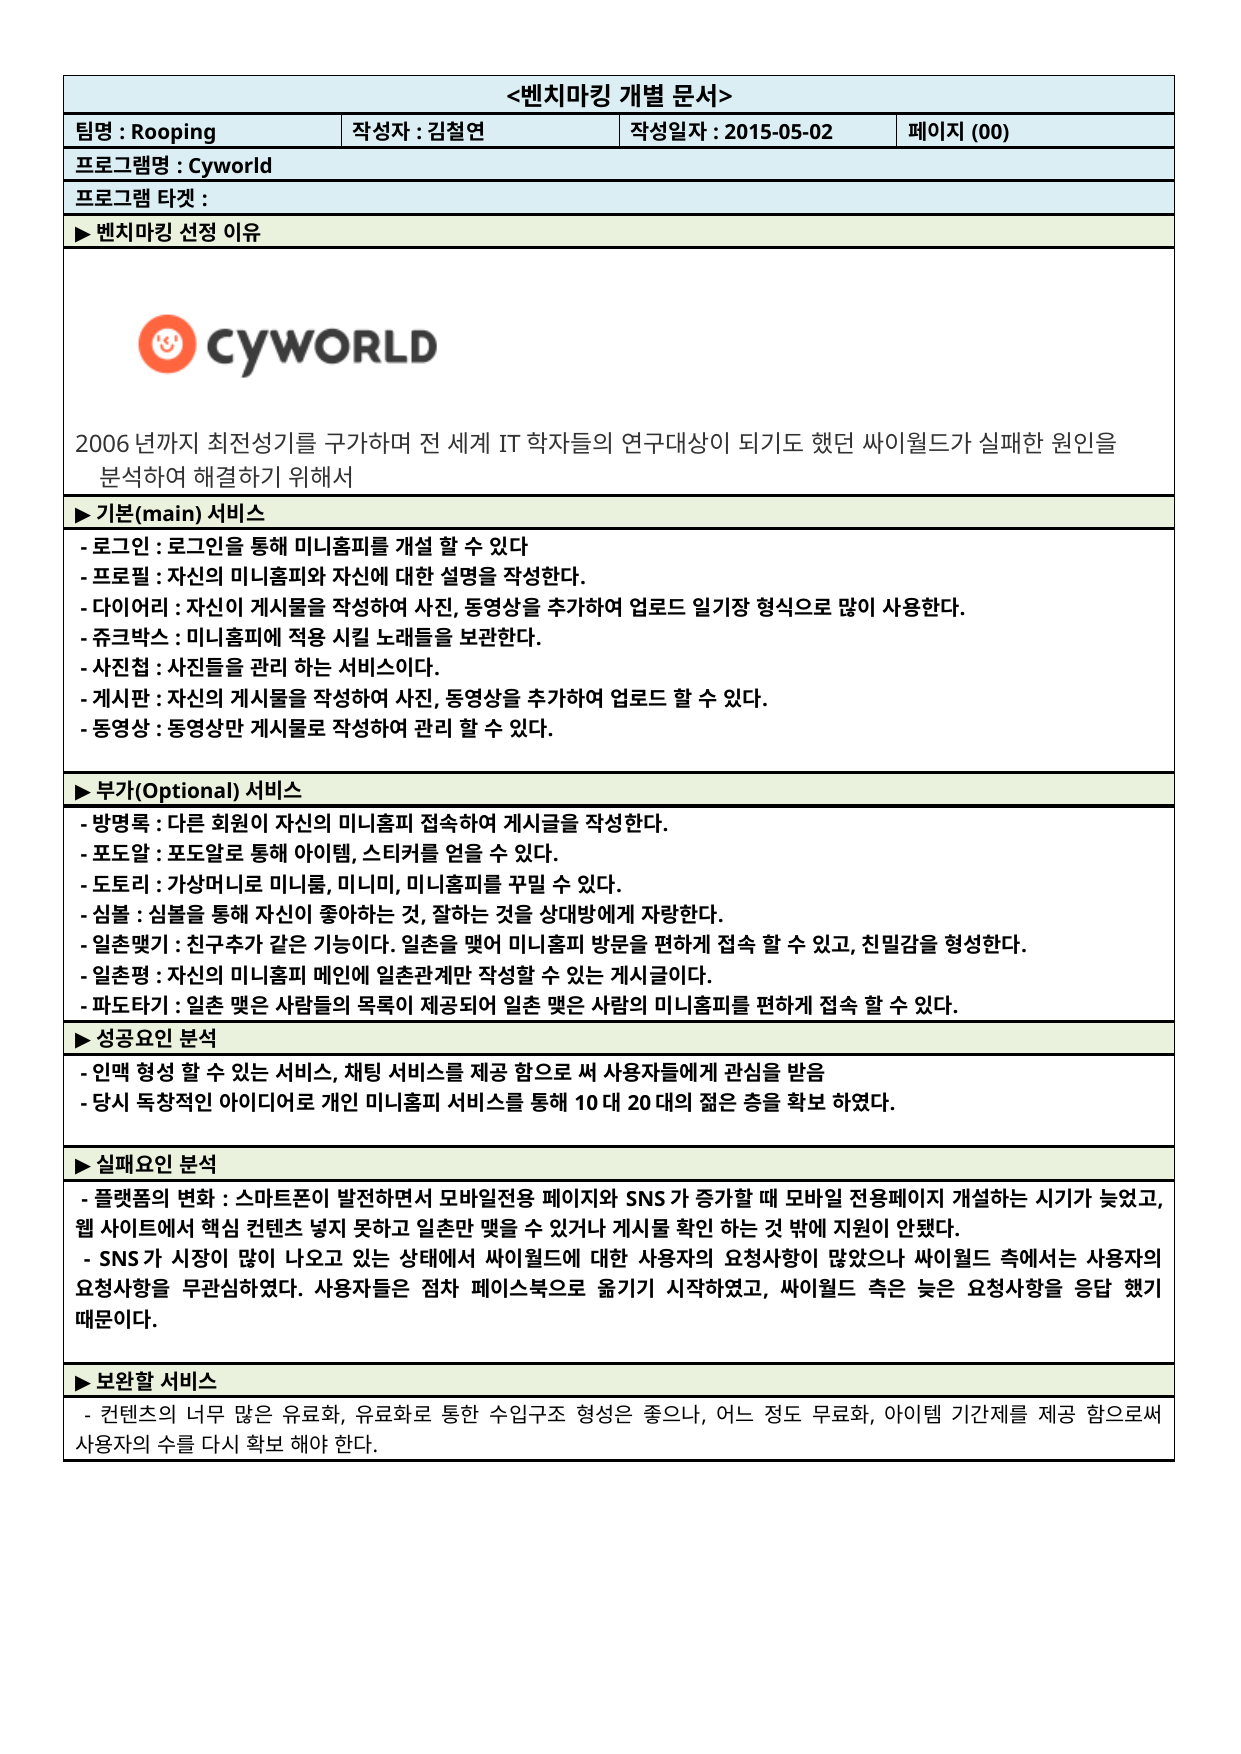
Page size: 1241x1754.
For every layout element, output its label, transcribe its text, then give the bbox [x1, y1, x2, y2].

table_cell - 방명록 : 다른 회원이 자신의 미니홈피 접속하여 게시글을 작성한다. - 포도알 : 포도알로 통해 아이템, 스티커를 얻을 수 있다. - 도토리 : 가상머니로 미니룸, 미니미, 미니홈피를 꾸밀 수 있다. - 심볼 : 심볼을 통해 자신이 좋아하는 것, 잘하는 것을 상대방에게 자랑한다. - 일촌맺기 : 친구추가 같은 기능이다. 일촌을 맺어 미니홈피 방문을 편하게 접속 할 수 있고, 친밀감을 형성한다. - 일촌평 : 자신의 미니홈피 메인에 일촌관계만 작성할 수 있는 게시글이다. - 파도타기 : 일촌 맺은 사람들의 목록이 제공되어 일촌 맺은 사람의 미니홈피를 편하게 접속 할 수 있다. [64, 808, 1174, 1019]
table_cell ▶ 벤치마킹 선정 이유 [64, 216, 1174, 246]
table_cell - 컨텐츠의 너무 많은 유료화, 유료화로 통한 수입구조 형성은 좋으나, 어느 정도 무료화, 아이템 기간제를 제공 함으로써 사용자의 수를 다시 확보 해야 한다. [64, 1398, 1174, 1459]
table_header <벤치마킹 개별 문서> [64, 76, 1174, 112]
table_cell ▶ 보완할 서비스 [64, 1365, 1174, 1395]
picture [95, 249, 506, 425]
table_cell - 인맥 형성 할 수 있는 서비스, 채팅 서비스를 제공 함으로 써 사용자들에게 관심을 받음 - 당시 독창적인 아이디어로 개인 미니홈피 서비스를 통해 10대 20대의 젊은 층을 확보 하였다. [64, 1056, 1174, 1145]
table_cell 페이지 (00) [897, 115, 1174, 146]
table_cell ▶ 실패요인 분석 [64, 1148, 1174, 1179]
table_cell ▶ 부가(Optional) 서비스 [64, 774, 1174, 804]
table_cell 작성자 : 김철연 [342, 115, 619, 146]
table_cell ▶ 성공요인 분석 [64, 1023, 1174, 1053]
table_cell - 로그인 : 로그인을 통해 미니홈피를 개설 할 수 있다 - 프로필 : 자신의 미니홈피와 자신에 대한 설명을 작성한다. - 다이어리 : 자신이 게시물을 작성하여 사진, 동영상을 추가하여 업로드 일기장 형식으로 많이 사용한다. - 쥬크박스 : 미니홈피에 적용 시킬 노래들을 보관한다. - 사진첩 : 사진들을 관리 하는 서비스이다. - 게시판 : 자신의 게시물을 작성하여 사진, 동영상을 추가하여 업로드 할 수 있다. - 동영상 : 동영상만 게시물로 작성하여 관리 할 수 있다. [64, 530, 1174, 771]
table_cell 작성일자 : 2015-05-02 [620, 115, 896, 146]
table_cell 2006년까지 최전성기를 구가하며 전 세계 IT 학자들의 연구대상이 되기도 했던 싸이월드가 실패한 원인을 분석하여 해결하기 위해서 [64, 249, 1174, 494]
table_cell 프로그램 타겟 : [64, 182, 1174, 213]
table_cell 프로그램명 : Cyworld [64, 149, 1174, 179]
table_cell 팀명 : Rooping [64, 115, 341, 146]
table_cell ▶ 기본(main) 서비스 [64, 497, 1174, 527]
table_cell - 플랫폼의 변화 : 스마트폰이 발전하면서 모바일전용 페이지와 SNS가 증가할 때 모바일 전용페이지 개설하는 시기가 늦었고, 웹 사이트에서 핵심 컨텐츠 넣지 못하고 일촌만 맺을 수 있거나 게시물 확인 하는 것 밖에 지원이 안됐다. - SNS가 시장이 많이 나오고 있는 상태에서 싸이월드에 대한 사용자의 요청사항이 많았으나 싸이월드 측에서는 사용자의 요청사항을 무관심하였다. 사용자들은 점차 페이스북으로 옮기기 시작하였고, 싸이월드 측은 늦은 요청사항을 응답 했기 때문이다. [64, 1182, 1174, 1362]
